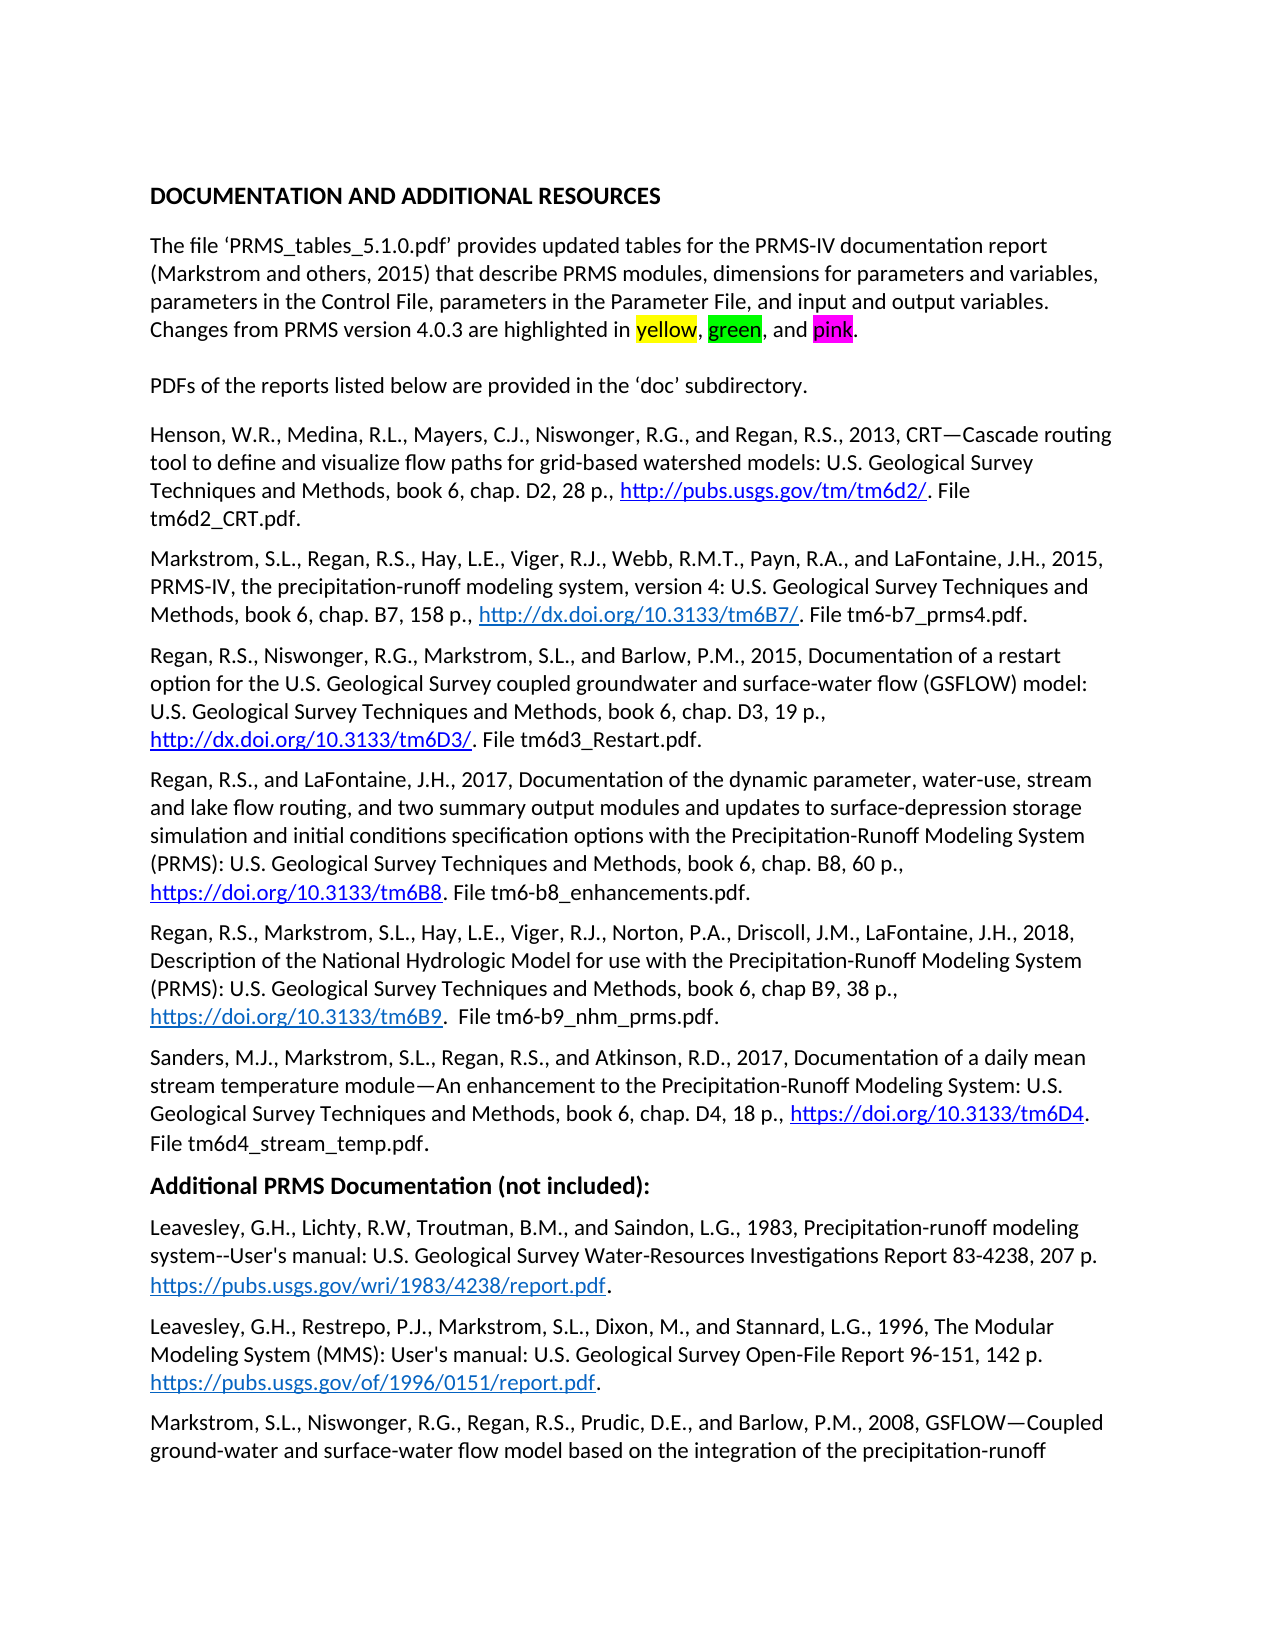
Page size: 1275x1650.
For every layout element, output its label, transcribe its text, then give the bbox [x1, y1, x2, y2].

text Leavesley, G.H., Restrepo, P.J., Markstrom, S.L., Dixon, M., and Stannard, L.G., 1996, The Modular Modeling System (MMS): User's manual: U.S. Geological Survey Open-File Report 96-151, 142 p. https://pubs.usgs.gov/of/1996/0151/report.pdf. [150, 1312, 1125, 1396]
text Regan, R.S., and LaFontaine, J.H., 2017, Documentation of the dynamic parameter, water-use, stream and lake flow routing, and two summary output modules and updates to surface-depression storage simulation and initial conditions specification options with the Precipitation-Runoff Modeling System (PRMS): U.S. Geological Survey Techniques and Methods, book 6, chap. B8, 60 p., https://doi.org/10.3133/tm6B8. File tm6-b8_enhancements.pdf. [150, 766, 1125, 906]
text Markstrom, S.L., Regan, R.S., Hay, L.E., Viger, R.J., Webb, R.M.T., Payn, R.A., and LaFontaine, J.H., 2015, PRMS-IV, the precipitation-runoff modeling system, version 4: U.S. Geological Survey Techniques and Methods, book 6, chap. B7, 158 p., http://dx.doi.org/10.3133/tm6B7/. File tm6-b7_prms4.pdf. [150, 544, 1125, 628]
text Regan, R.S., Markstrom, S.L., Hay, L.E., Viger, R.J., Norton, P.A., Driscoll, J.M., LaFontaine, J.H., 2018, Description of the National Hydrologic Model for use with the Precipitation-Runoff Modeling System (PRMS): U.S. Geological Survey Techniques and Methods, book 6, chap B9, 38 p., https://doi.org/10.3133/tm6B9. File tm6-b9_nhm_prms.pdf. [150, 918, 1125, 1030]
text Additional PRMS Documentation (not included): [150, 1170, 1125, 1200]
text Regan, R.S., Niswonger, R.G., Markstrom, S.L., and Barlow, P.M., 2015, Documentation of a restart option for the U.S. Geological Survey coupled groundwater and surface-water flow (GSFLOW) model: U.S. Geological Survey Techniques and Methods, book 6, chap. D3, 19 p., http://dx.doi.org/10.3133/tm6D3/. File tm6d3_Restart.pdf. [703, 641, 1125, 753]
text PDFs of the reports listed below are provided in the ‘doc’ subdirectory. [150, 371, 1125, 399]
text DOCUMENTATION AND ADDITIONAL RESOURCES [150, 181, 1125, 211]
text Henson, W.R., Medina, R.L., Mayers, C.J., Niswonger, R.G., and Regan, R.S., 2013, CRT—Cascade routing tool to define and visualize flow paths for grid-based watershed models: U.S. Geological Survey Techniques and Methods, book 6, chap. D2, 28 p., http://pubs.usgs.gov/tm/tm6d2/. File tm6d2_CRT.pdf. [150, 420, 1125, 532]
text The file ‘PRMS_tables_5.1.0.pdf’ provides updated tables for the PRMS-IV documentation report (Markstrom and others, 2015) that describe PRMS modules, dimensions for parameters and variables, parameters in the Control File, parameters in the Parameter File, and input and output variables. Changes from PRMS version 4.0.3 are highlighted in yellow, green, and pink. [150, 231, 1125, 343]
text Leavesley, G.H., Lichty, R.W, Troutman, B.M., and Saindon, L.G., 1983, Precipitation-runoff modeling system--User's manual: U.S. Geological Survey Water-Resources Investigations Report 83-4238, 207 p. https://pubs.usgs.gov/wri/1983/4238/report.pdf. [150, 1213, 1125, 1299]
text Sanders, M.J., Markstrom, S.L., Regan, R.S., and Atkinson, R.D., 2017, Documentation of a daily mean stream temperature module—An enhancement to the Precipitation-Runoff Modeling System: U.S. Geological Survey Techniques and Methods, book 6, chap. D4, 18 p., https://doi.org/10.3133/tm6D4. File tm6d4_stream_temp.pdf. [150, 1043, 1125, 1157]
